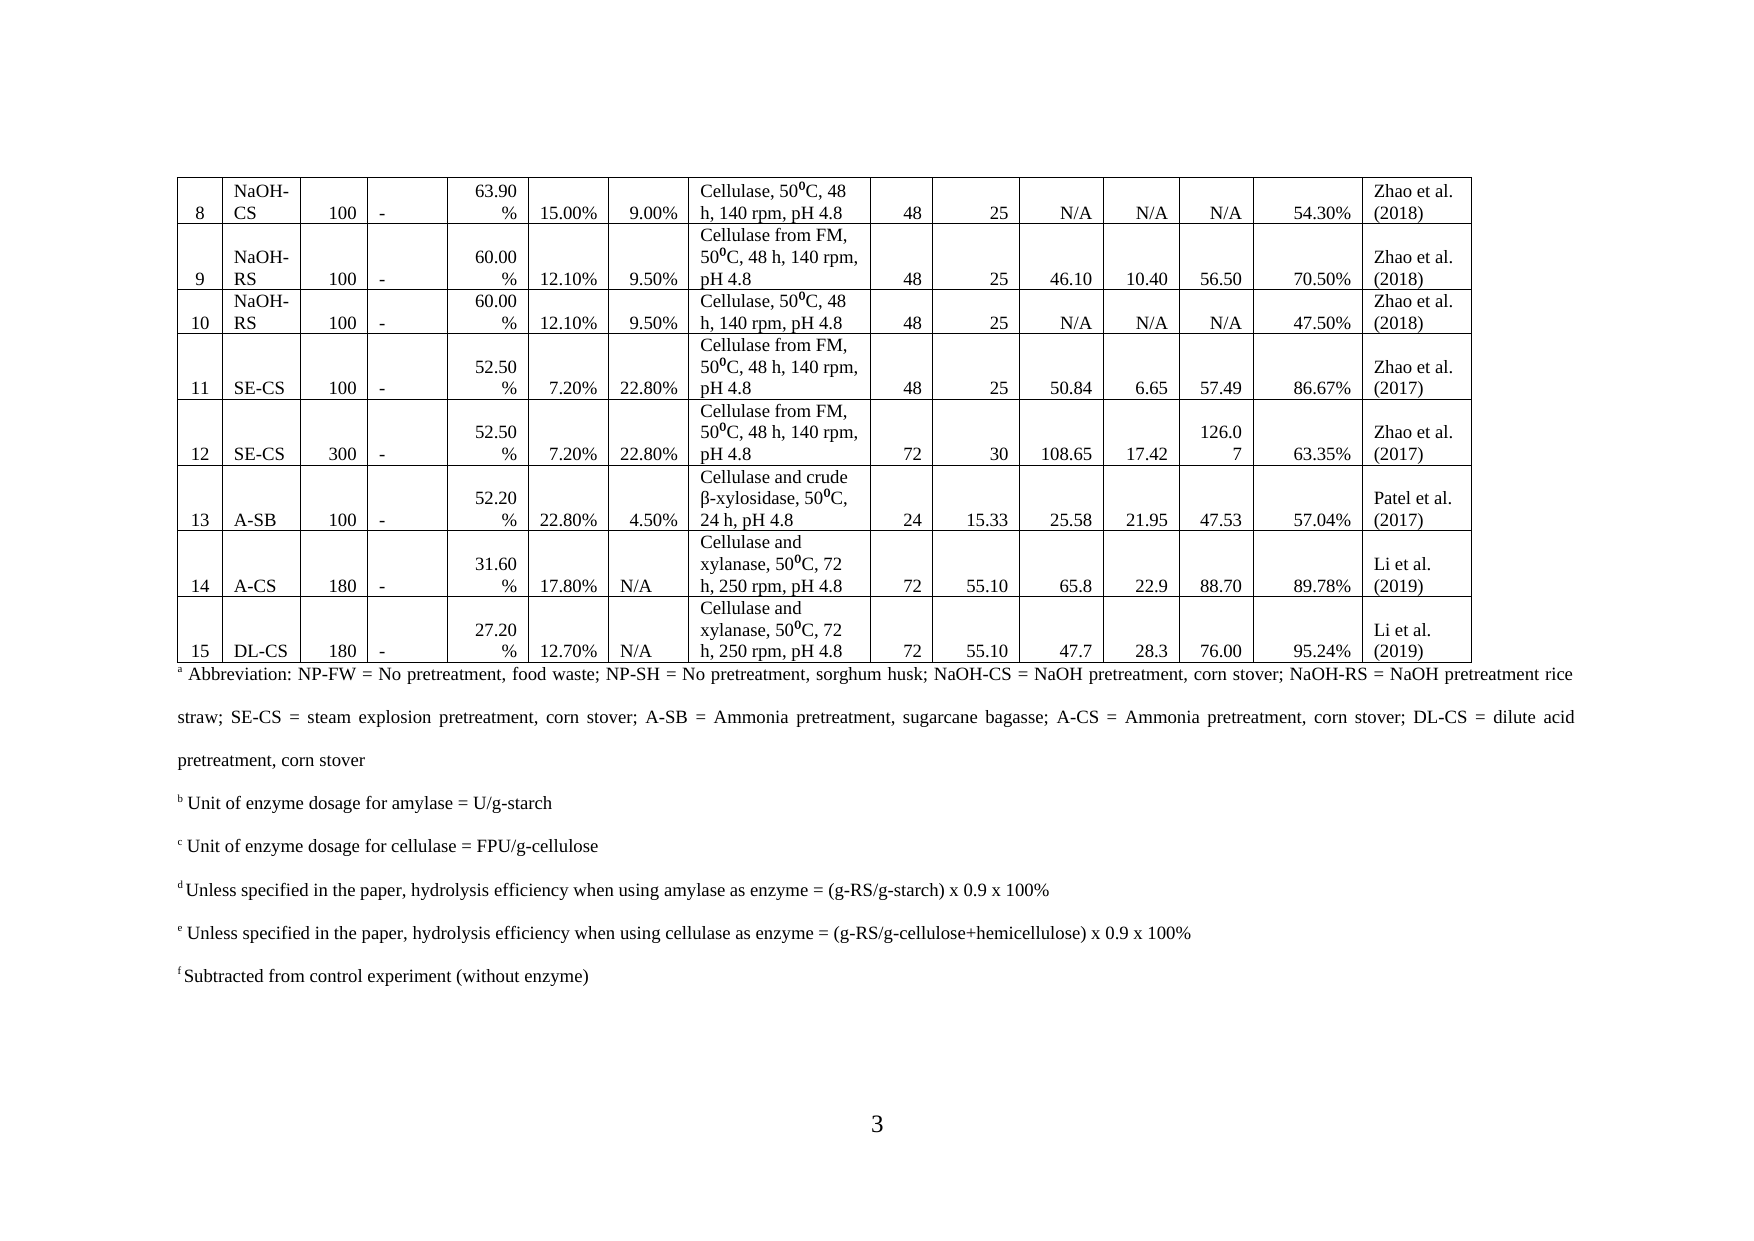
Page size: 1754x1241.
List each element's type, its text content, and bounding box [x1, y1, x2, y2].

table_cell 25 [933, 290, 1019, 333]
text d Unless specified in the paper, hydrolysis efficiency when using amylase as enzyme = (g-RS/g-starch) x 0.9 x 100% [177, 878, 1577, 900]
table_cell - [368, 531, 447, 596]
table_cell 13 [178, 466, 222, 530]
table_cell 24 [871, 466, 932, 530]
table_cell 47.50% [1254, 290, 1362, 333]
table_cell 100 [301, 224, 367, 289]
table_cell 25.58 [1020, 466, 1103, 530]
table_cell 21.95 [1104, 466, 1179, 530]
table_cell 31.60% [448, 531, 528, 596]
table_cell 76.00 [1180, 597, 1253, 662]
table_cell 15.00% [529, 178, 608, 223]
table_cell Cellulase and xylanase, 50⁰C, 72 h, 250 rpm, pH 4.8 [689, 531, 870, 596]
text f Subtracted from control experiment (without enzyme) [177, 965, 1577, 986]
table_cell 63.90% [448, 178, 528, 223]
table_cell 89.78% [1254, 531, 1362, 596]
table_cell 47.7 [1020, 597, 1103, 662]
table_cell 100 [301, 466, 367, 530]
table_cell Zhao et al. (2018) [1363, 178, 1471, 223]
table_cell NaOH-RS [223, 290, 300, 333]
table_cell - [368, 178, 447, 223]
table_cell 72 [871, 597, 932, 662]
table_cell 7.20% [529, 334, 608, 399]
table_cell Cellulase and crude β-xylosidase, 50⁰C, 24 h, pH 4.8 [689, 466, 870, 530]
table_cell 60.00% [448, 290, 528, 333]
table_cell Cellulase, 50⁰C, 48 h, 140 rpm, pH 4.8 [689, 178, 870, 223]
table_cell 10.40 [1104, 224, 1179, 289]
text c Unit of enzyme dosage for cellulase = FPU/g-cellulose [177, 835, 1577, 857]
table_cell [689, 224, 870, 289]
table_cell 22.80% [529, 466, 608, 530]
table_cell 46.10 [1020, 224, 1103, 289]
table_cell 95.24% [1254, 597, 1362, 662]
table_cell N/A [609, 597, 688, 662]
table_cell 27.20% [448, 597, 528, 662]
table_cell SE-CS [223, 334, 300, 399]
table_cell Cellulase from FM, 50⁰C, 48 h, 140 rpm, pH 4.8 [689, 334, 870, 399]
table_cell 8 [178, 178, 222, 223]
table_cell - [368, 224, 447, 289]
table_cell A-CS [223, 531, 300, 596]
table_cell N/A [1180, 290, 1253, 333]
table_cell 57.04% [1254, 466, 1362, 530]
table_cell - [368, 597, 447, 662]
table_cell 88.70 [1180, 531, 1253, 596]
table_cell Cellulase from FM, 50⁰C, 48 h, 140 rpm, pH 4.8 [689, 400, 870, 464]
table_cell 47.53 [1180, 466, 1253, 530]
table_cell 14 [178, 531, 222, 596]
table_cell Zhao et al. (2017) [1363, 334, 1471, 399]
table_cell 60.00% [448, 224, 528, 289]
table_cell 15 [178, 597, 222, 662]
table_cell 25 [933, 224, 1019, 289]
table_cell 72 [871, 400, 932, 464]
table_cell 15.33 [933, 466, 1019, 530]
table_cell 55.10 [933, 597, 1019, 662]
table_cell SE-CS [223, 400, 300, 464]
table_cell 22.80% [609, 334, 688, 399]
table_cell 17.80% [529, 531, 608, 596]
table_cell Li et al. (2019) [1363, 531, 1471, 596]
table_cell 100 [301, 178, 367, 223]
table_cell 108.65 [1020, 400, 1103, 464]
table_cell 25 [933, 178, 1019, 223]
table_cell 72 [871, 531, 932, 596]
table_cell Zhao et al. (2018) [1363, 224, 1471, 289]
table_cell 48 [871, 334, 932, 399]
table_cell Zhao et al. (2017) [1363, 400, 1471, 464]
table_cell A-SB [223, 466, 300, 530]
table_cell N/A [1020, 290, 1103, 333]
table_cell 12.10% [529, 224, 608, 289]
table_cell - [368, 400, 447, 464]
table_cell 12.70% [529, 597, 608, 662]
table_cell 86.67% [1254, 334, 1362, 399]
table_cell 52.50% [448, 400, 528, 464]
table_cell 63.35% [1254, 400, 1362, 464]
table_cell 55.10 [933, 531, 1019, 596]
table_cell 300 [301, 400, 367, 464]
table_cell N/A [609, 531, 688, 596]
table_cell 10 [178, 290, 222, 333]
table_cell - [368, 290, 447, 333]
table_cell 4.50% [609, 466, 688, 530]
table_cell Cellulase and xylanase, 50⁰C, 72 h, 250 rpm, pH 4.8 [689, 597, 870, 662]
table_cell DL-CS [223, 597, 300, 662]
table_cell 48 [871, 224, 932, 289]
table_cell 6.65 [1104, 334, 1179, 399]
table_cell 180 [301, 531, 367, 596]
table_cell 57.49 [1180, 334, 1253, 399]
table_cell 12.10% [529, 290, 608, 333]
table_cell Li et al. (2019) [1363, 597, 1471, 662]
table_cell 9.50% [609, 290, 688, 333]
text b Unit of enzyme dosage for amylase = U/g-starch [177, 792, 1577, 814]
table_cell NaOH-RS [223, 224, 300, 289]
table_cell 48 [871, 290, 932, 333]
table_cell 9.00% [609, 178, 688, 223]
table_cell 22.9 [1104, 531, 1179, 596]
table_cell 25 [933, 334, 1019, 399]
table_cell N/A [1104, 178, 1179, 223]
table_cell 126.07 [1180, 400, 1253, 464]
text e Unless specified in the paper, hydrolysis efficiency when using cellulase as enzyme = (g-RS/g-cellulose+hemicellulose) x 0.9 x 100% [177, 922, 1577, 943]
table_cell 50.84 [1020, 334, 1103, 399]
table_cell 12 [178, 400, 222, 464]
table_cell 17.42 [1104, 400, 1179, 464]
table_cell 48 [871, 178, 932, 223]
table_cell 65.8 [1020, 531, 1103, 596]
table_cell 100 [301, 334, 367, 399]
table_cell 52.20% [448, 466, 528, 530]
table_cell 7.20% [529, 400, 608, 464]
table_cell NaOH-CS [223, 178, 300, 223]
table_cell 180 [301, 597, 367, 662]
table_cell Zhao et al. (2018) [1363, 290, 1471, 333]
table_cell Cellulase, 50⁰C, 48 h, 140 rpm, pH 4.8 [689, 290, 870, 333]
table_cell 70.50% [1254, 224, 1362, 289]
table_cell N/A [1020, 178, 1103, 223]
table_cell 9.50% [609, 224, 688, 289]
text a Abbreviation: NP-FW = No pretreatment, food waste; NP-SH = No pretreatment, sorghum husk; NaOH-CS = NaOH pretreatment, corn stover; NaOH-RS = NaOH pretreatment rice straw; SE-CS = steam explosion pretreatment, corn stover; A-SB = Ammonia pretreatment, sugarcane bagasse; A-CS = Ammonia pretreatment, corn stover; DL-CS = dilute acid pretreatment, corn stover [177, 663, 1577, 771]
table_cell 56.50 [1180, 224, 1253, 289]
table_cell - [368, 466, 447, 530]
table_cell 52.50% [448, 334, 528, 399]
table_cell N/A [1180, 178, 1253, 223]
table_cell 28.3 [1104, 597, 1179, 662]
table_cell 22.80% [609, 400, 688, 464]
table_cell 100 [301, 290, 367, 333]
table_cell - [368, 334, 447, 399]
table_cell N/A [1104, 290, 1179, 333]
table_cell 30 [933, 400, 1019, 464]
table_cell 11 [178, 334, 222, 399]
table_cell Patel et al. (2017) [1363, 466, 1471, 530]
table_cell 54.30% [1254, 178, 1362, 223]
table_cell 9 [178, 224, 222, 289]
